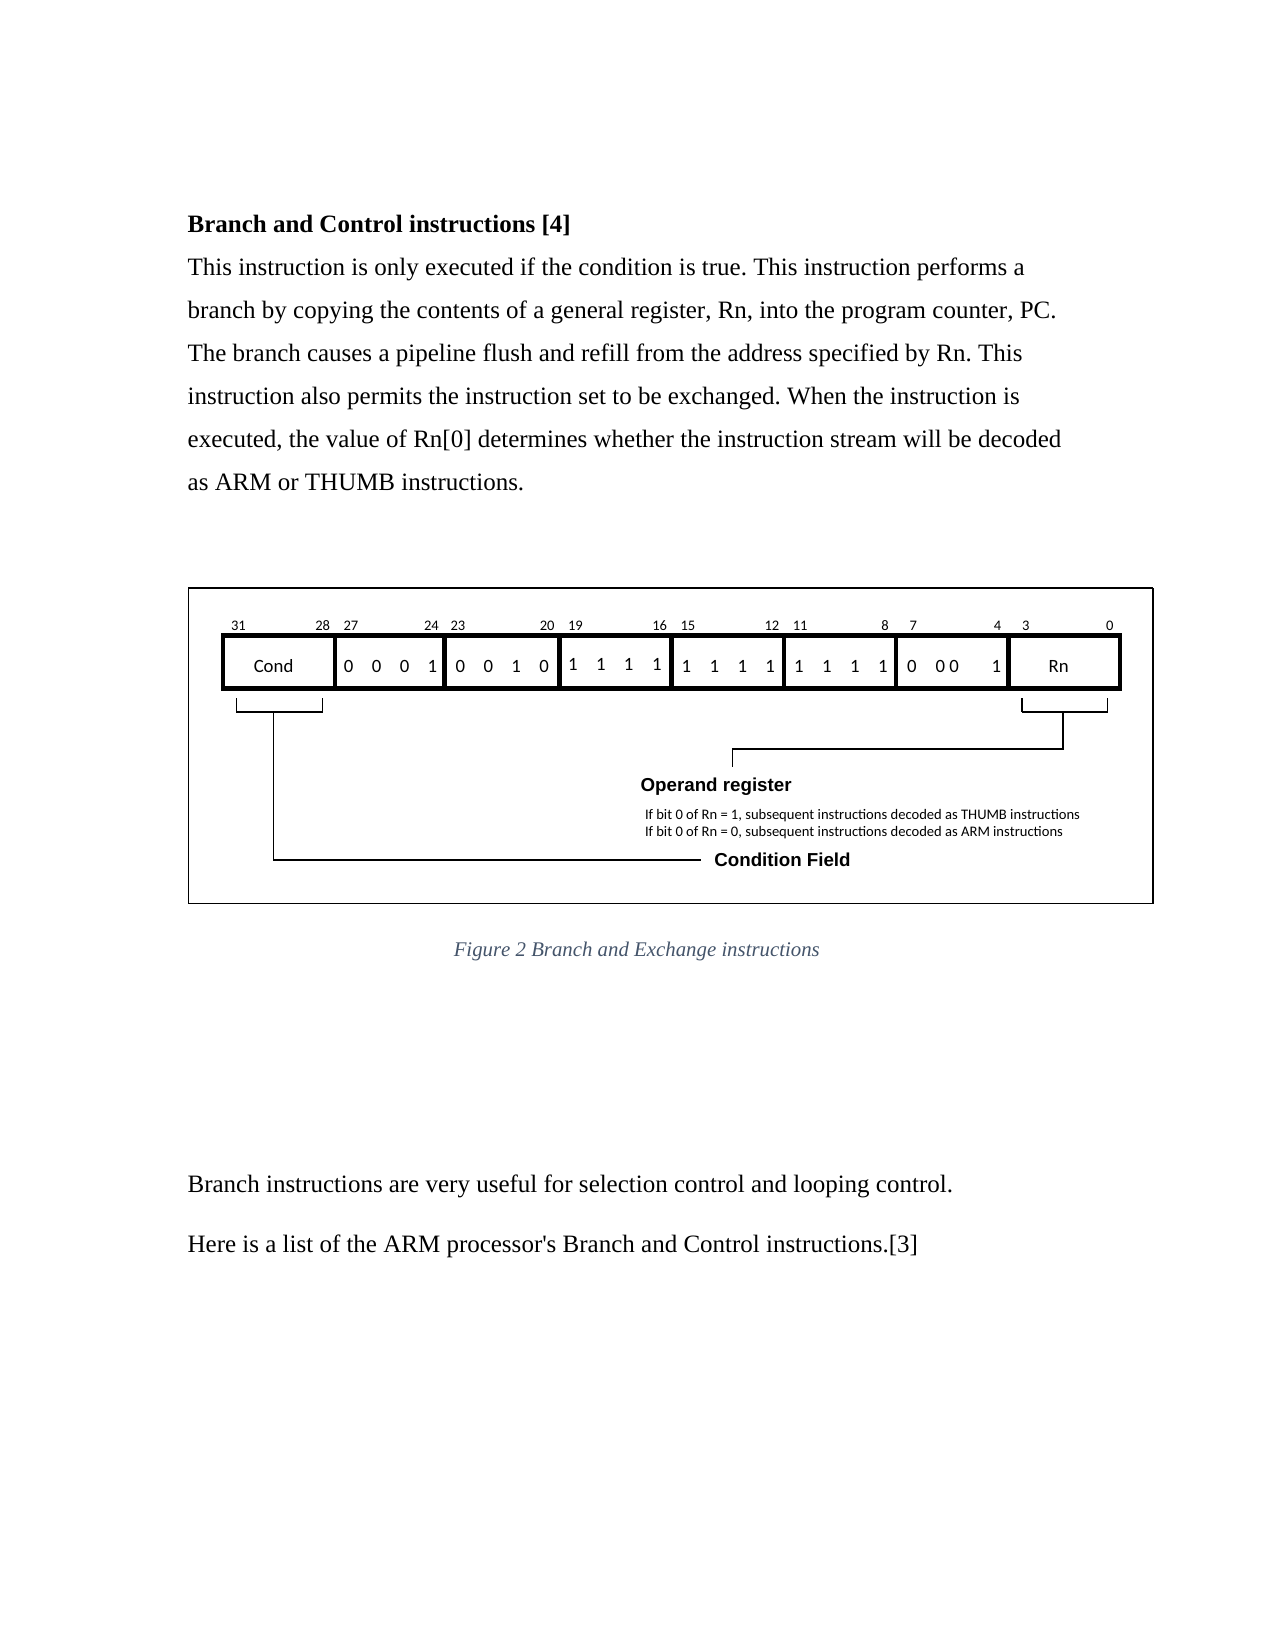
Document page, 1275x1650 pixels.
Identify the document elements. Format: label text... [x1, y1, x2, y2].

subtitle Branch and Control instructions [4] [187, 209, 1087, 237]
text Branch instructions are very useful for selection control and looping control. [187, 1169, 1087, 1198]
text Figure 2 Branch and Exchange instructions [187, 936, 1087, 961]
text Here is a list of the ARM processor's Branch and Control instructions.[3] [187, 1229, 1087, 1258]
text This instruction is only executed if the condition is true. This instruction performs a branch by copying the contents of a general register, Rn, into the program counter, PC. The branch causes a pipeline flush and refill from the address specified by Rn. This instruction also permits the instruction set to be exchanged. When the instruction is executed, the value of Rn[0] determines whether the instruction stream will be decoded as ARM or THUMB instructions. [187, 252, 1087, 496]
